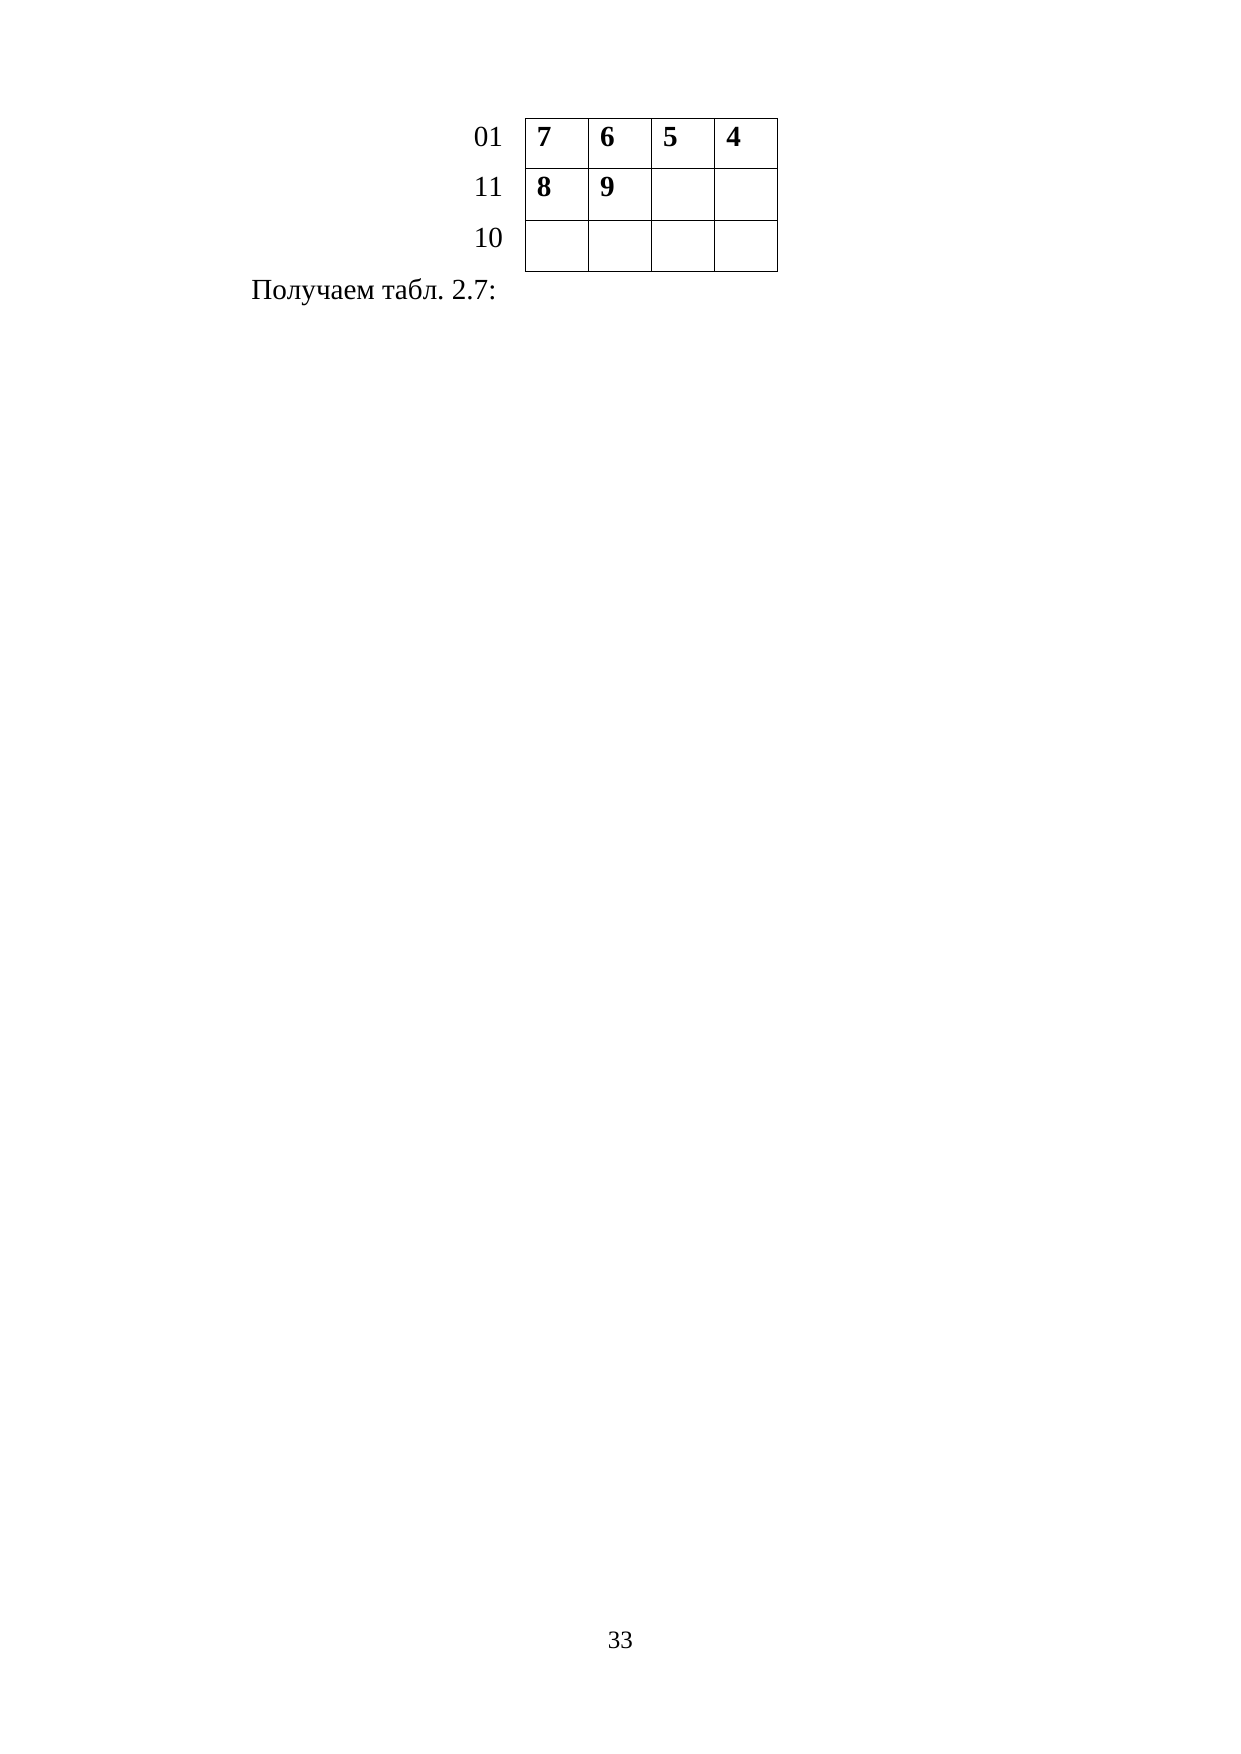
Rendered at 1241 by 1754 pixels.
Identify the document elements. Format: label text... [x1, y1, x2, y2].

table_cell 01 [462, 118, 525, 168]
table_cell 7 [526, 119, 588, 168]
table_cell 11 [462, 168, 525, 219]
table_cell [652, 221, 714, 271]
table_cell 8 [526, 169, 588, 219]
table_cell 6 [589, 119, 651, 168]
table_cell 10 [462, 220, 525, 271]
table_cell [589, 221, 651, 271]
table_cell [715, 221, 777, 271]
table_cell [715, 169, 777, 219]
table_cell [526, 221, 588, 271]
table_cell 9 [589, 169, 651, 219]
table_cell [652, 169, 714, 219]
text Получаем табл. 2.7: [118, 272, 1122, 305]
table_cell 5 [652, 119, 714, 168]
table_cell 4 [715, 119, 777, 168]
